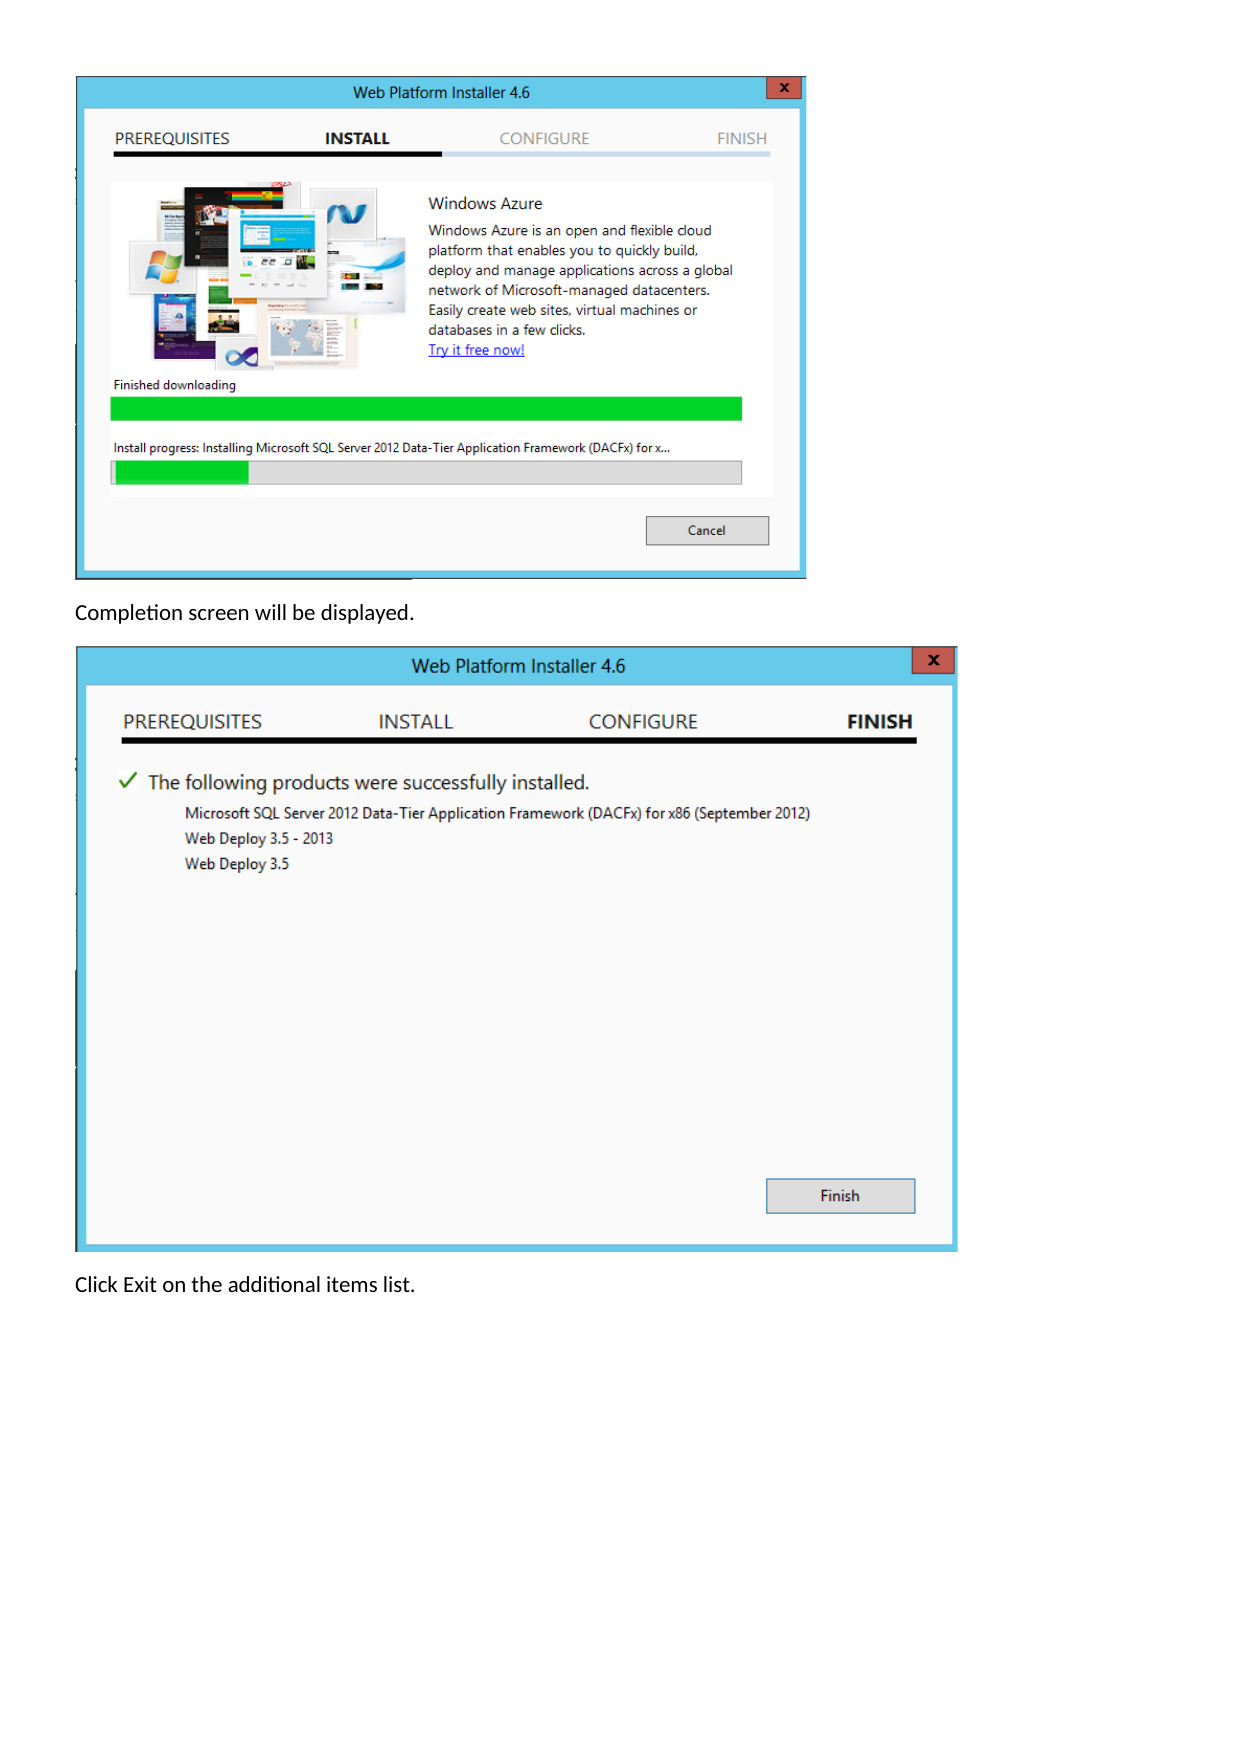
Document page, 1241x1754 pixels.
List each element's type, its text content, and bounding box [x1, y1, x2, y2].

text Completion screen will be displayed. [75, 598, 1165, 626]
picture [75, 75, 807, 580]
picture [75, 645, 958, 1252]
text Click Exit on the additional items list. [75, 1270, 1165, 1298]
